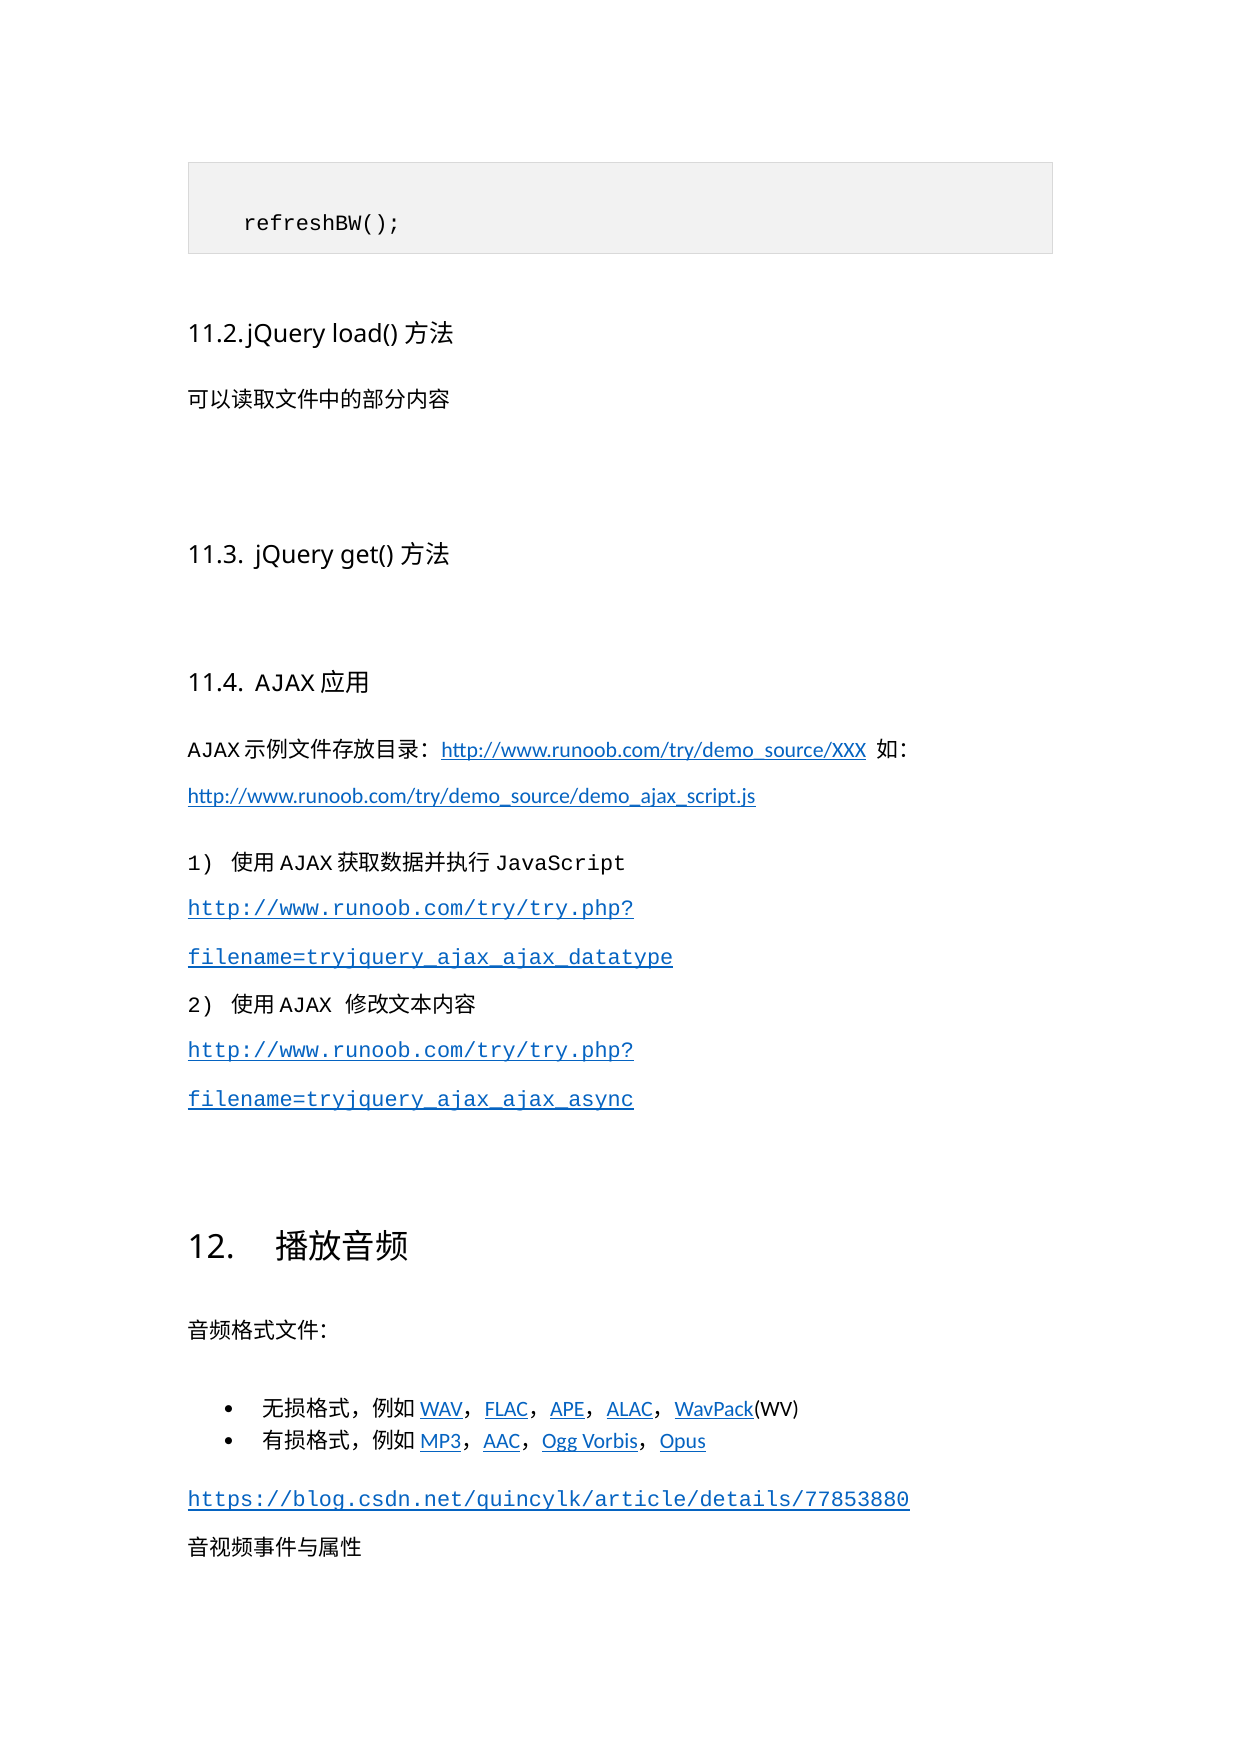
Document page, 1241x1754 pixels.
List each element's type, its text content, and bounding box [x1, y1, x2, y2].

text https://blog.csdn.net/quincylk/article/details/77853880 [187, 1485, 1053, 1517]
text http://www.runoob.com/try/try.php?filename=tryjquery_ajax_ajax_datatype [187, 893, 1053, 974]
text 可以读取文件中的部分内容 [187, 382, 1053, 414]
subtitle AJAX应用 [187, 648, 1053, 713]
list 使用AJAX 修改文本内容 [187, 987, 1053, 1019]
list 无损格式，例如WAV，FLAC，APE，ALAC，WavPack(WV) [225, 1391, 1053, 1423]
text http://www.runoob.com/try/demo_source/demo_ajax_script.js [187, 780, 1053, 812]
text 音频格式文件： [187, 1313, 1053, 1346]
text 音视频事件与属性 [187, 1529, 1053, 1562]
text http://www.runoob.com/try/try.php?filename=tryjquery_ajax_ajax_async [187, 1035, 1053, 1117]
text AJAX示例文件存放目录：http://www.runoob.com/try/demo_source/XXX 如： [187, 731, 1053, 764]
list 使用 AJAX获取数据并执行 JavaScript [187, 845, 1053, 877]
subtitle jQuery get() 方法 [187, 520, 1053, 585]
subtitle 播放音频 [187, 1211, 1053, 1276]
subtitle jQuery load() 方法 [187, 299, 1053, 364]
list 有损格式，例如MP3，AAC，Ogg Vorbis，Opus [225, 1423, 1053, 1456]
